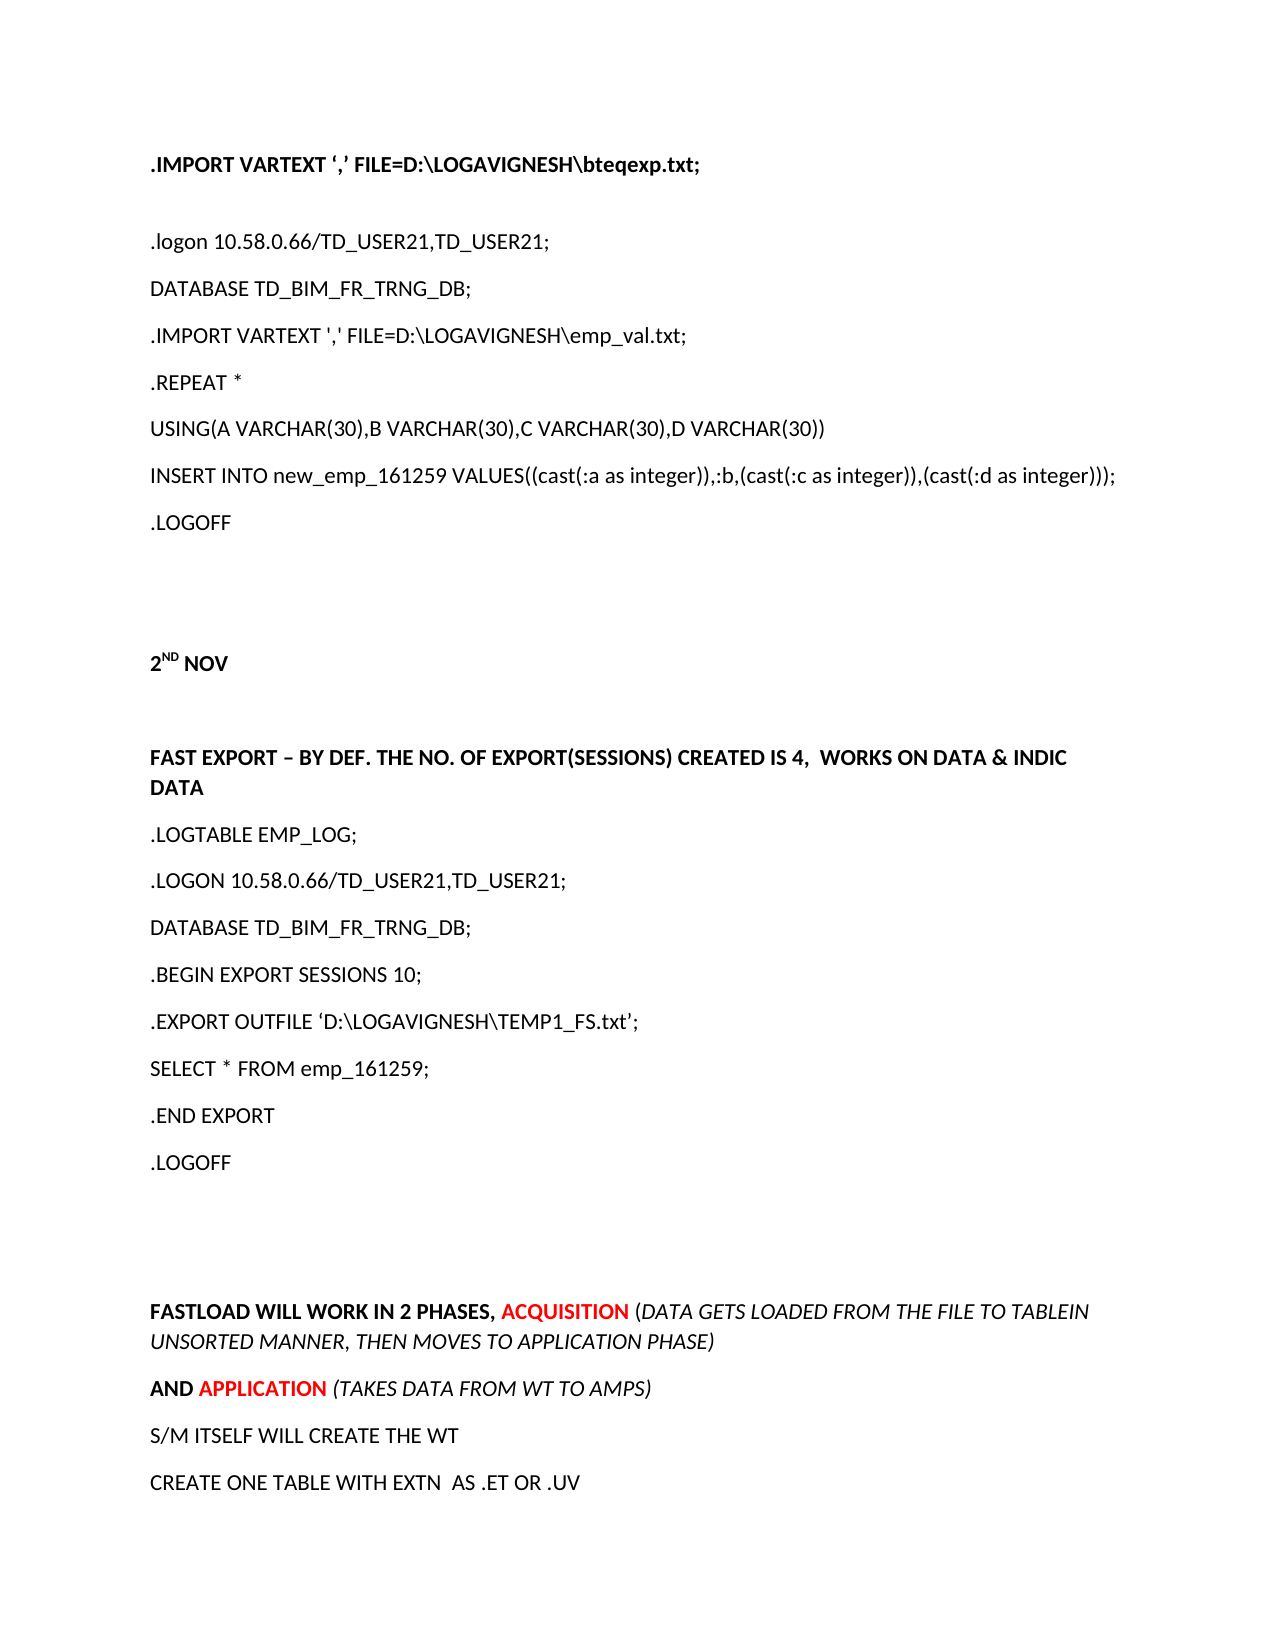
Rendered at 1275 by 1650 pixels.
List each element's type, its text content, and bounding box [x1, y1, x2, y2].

text .IMPORT VARTEXT ',' FILE=D:\LOGAVIGNESH\emp_val.txt; [150, 321, 1125, 349]
text SELECT * FROM emp_161259; [150, 1054, 1125, 1082]
text AND APPLICATION (TAKES DATA FROM WT TO AMPS) [150, 1374, 1125, 1402]
text .LOGTABLE EMP_LOG; [150, 820, 1125, 848]
text .LOGOFF [150, 508, 1125, 536]
text .LOGOFF [150, 1148, 1125, 1176]
text S/M ITSELF WILL CREATE THE WT [150, 1421, 1125, 1449]
text .IMPORT VARTEXT ‘,’ FILE=D:\LOGAVIGNESH\bteqexp.txt; [150, 150, 1125, 208]
text DATABASE TD_BIM_FR_TRNG_DB; [150, 274, 1125, 302]
text CREATE ONE TABLE WITH EXTN AS .ET OR .UV [150, 1468, 1125, 1496]
text .END EXPORT [150, 1101, 1125, 1129]
text 2ND NOV [150, 649, 1125, 677]
text USING(A VARCHAR(30),B VARCHAR(30),C VARCHAR(30),D VARCHAR(30)) [150, 414, 1125, 443]
text .logon 10.58.0.66/TD_USER21,TD_USER21; [150, 227, 1125, 255]
text INSERT INTO new_emp_161259 VALUES((cast(:a as integer)),:b,(cast(:c as integer)),(cast(:d as integer))); [150, 461, 1125, 489]
text .BEGIN EXPORT SESSIONS 10; [150, 960, 1125, 988]
text .REPEAT * [150, 368, 1125, 396]
text FAST EXPORT – BY DEF. THE NO. OF EXPORT(SESSIONS) CREATED IS 4, WORKS ON DATA & INDIC DATA [150, 743, 1125, 801]
text DATABASE TD_BIM_FR_TRNG_DB; [150, 913, 1125, 942]
text .EXPORT OUTFILE ‘D:\LOGAVIGNESH\TEMP1_FS.txt’; [150, 1007, 1125, 1035]
text .LOGON 10.58.0.66/TD_USER21,TD_USER21; [150, 867, 1125, 895]
text FASTLOAD WILL WORK IN 2 PHASES, ACQUISITION (DATA GETS LOADED FROM THE FILE TO TABLEIN UNSORTED MANNER, THEN MOVES TO APPLICATION PHASE) [150, 1297, 1125, 1355]
